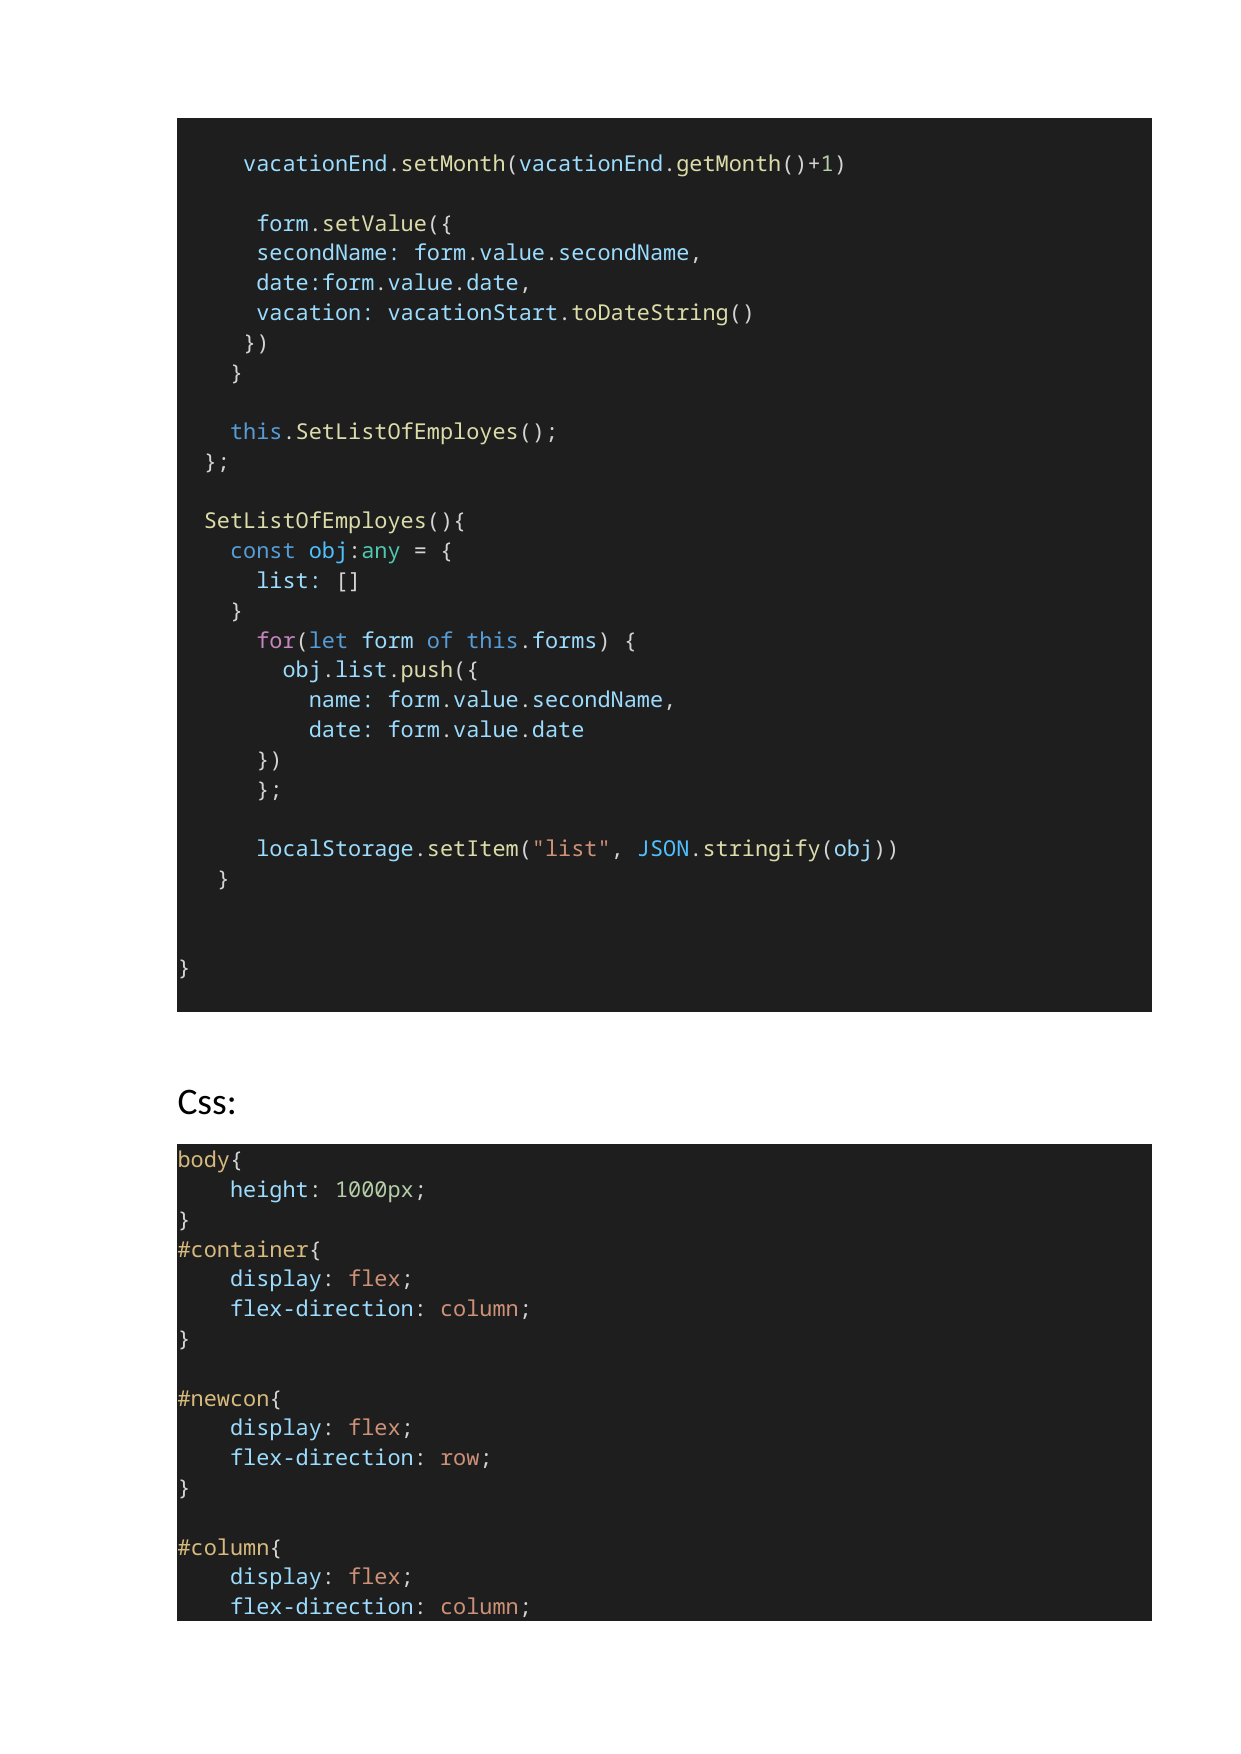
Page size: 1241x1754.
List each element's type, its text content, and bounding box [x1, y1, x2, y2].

text for(let form of this.forms) { [177, 624, 1152, 654]
text flex-direction: column; [177, 1293, 1152, 1323]
text } [177, 595, 1152, 624]
text flex-direction: column; [177, 1591, 1152, 1621]
text #container{ [177, 1233, 1152, 1263]
text } [177, 1472, 1152, 1502]
text this.SetListOfEmployes(); [177, 416, 1152, 446]
text SetListOfEmployes(){ [177, 505, 1152, 535]
text height: 1000px; [177, 1174, 1152, 1204]
text }; [177, 773, 1152, 803]
text #newcon{ [177, 1382, 1152, 1412]
text }) [177, 744, 1152, 773]
text form.setValue({ [177, 207, 1152, 237]
text Css: [177, 1078, 1152, 1124]
text obj.list.push({ [177, 654, 1152, 684]
text date:form.value.date, [177, 267, 1152, 297]
text }; [177, 446, 1152, 476]
text } [177, 952, 1152, 982]
text vacation: vacationStart.toDateString() [177, 297, 1152, 327]
text date: form.value.date [177, 714, 1152, 744]
text #column{ [177, 1531, 1152, 1561]
text localStorage.setItem("list", JSON.stringify(obj)) [177, 833, 1152, 863]
text body{ [177, 1144, 1152, 1174]
text } [177, 1204, 1152, 1233]
text } [177, 356, 1152, 386]
text } [177, 1323, 1152, 1353]
text const obj:any = { [177, 535, 1152, 565]
text name: form.value.secondName, [177, 684, 1152, 714]
text } [177, 863, 1152, 893]
text }) [177, 327, 1152, 356]
text display: flex; [177, 1412, 1152, 1442]
text list: [] [177, 565, 1152, 595]
text flex-direction: row; [177, 1442, 1152, 1472]
text display: flex; [177, 1561, 1152, 1591]
text vacationEnd.setMonth(vacationEnd.getMonth()+1) [177, 148, 1152, 178]
text display: flex; [177, 1263, 1152, 1293]
text secondName: form.value.secondName, [177, 237, 1152, 267]
